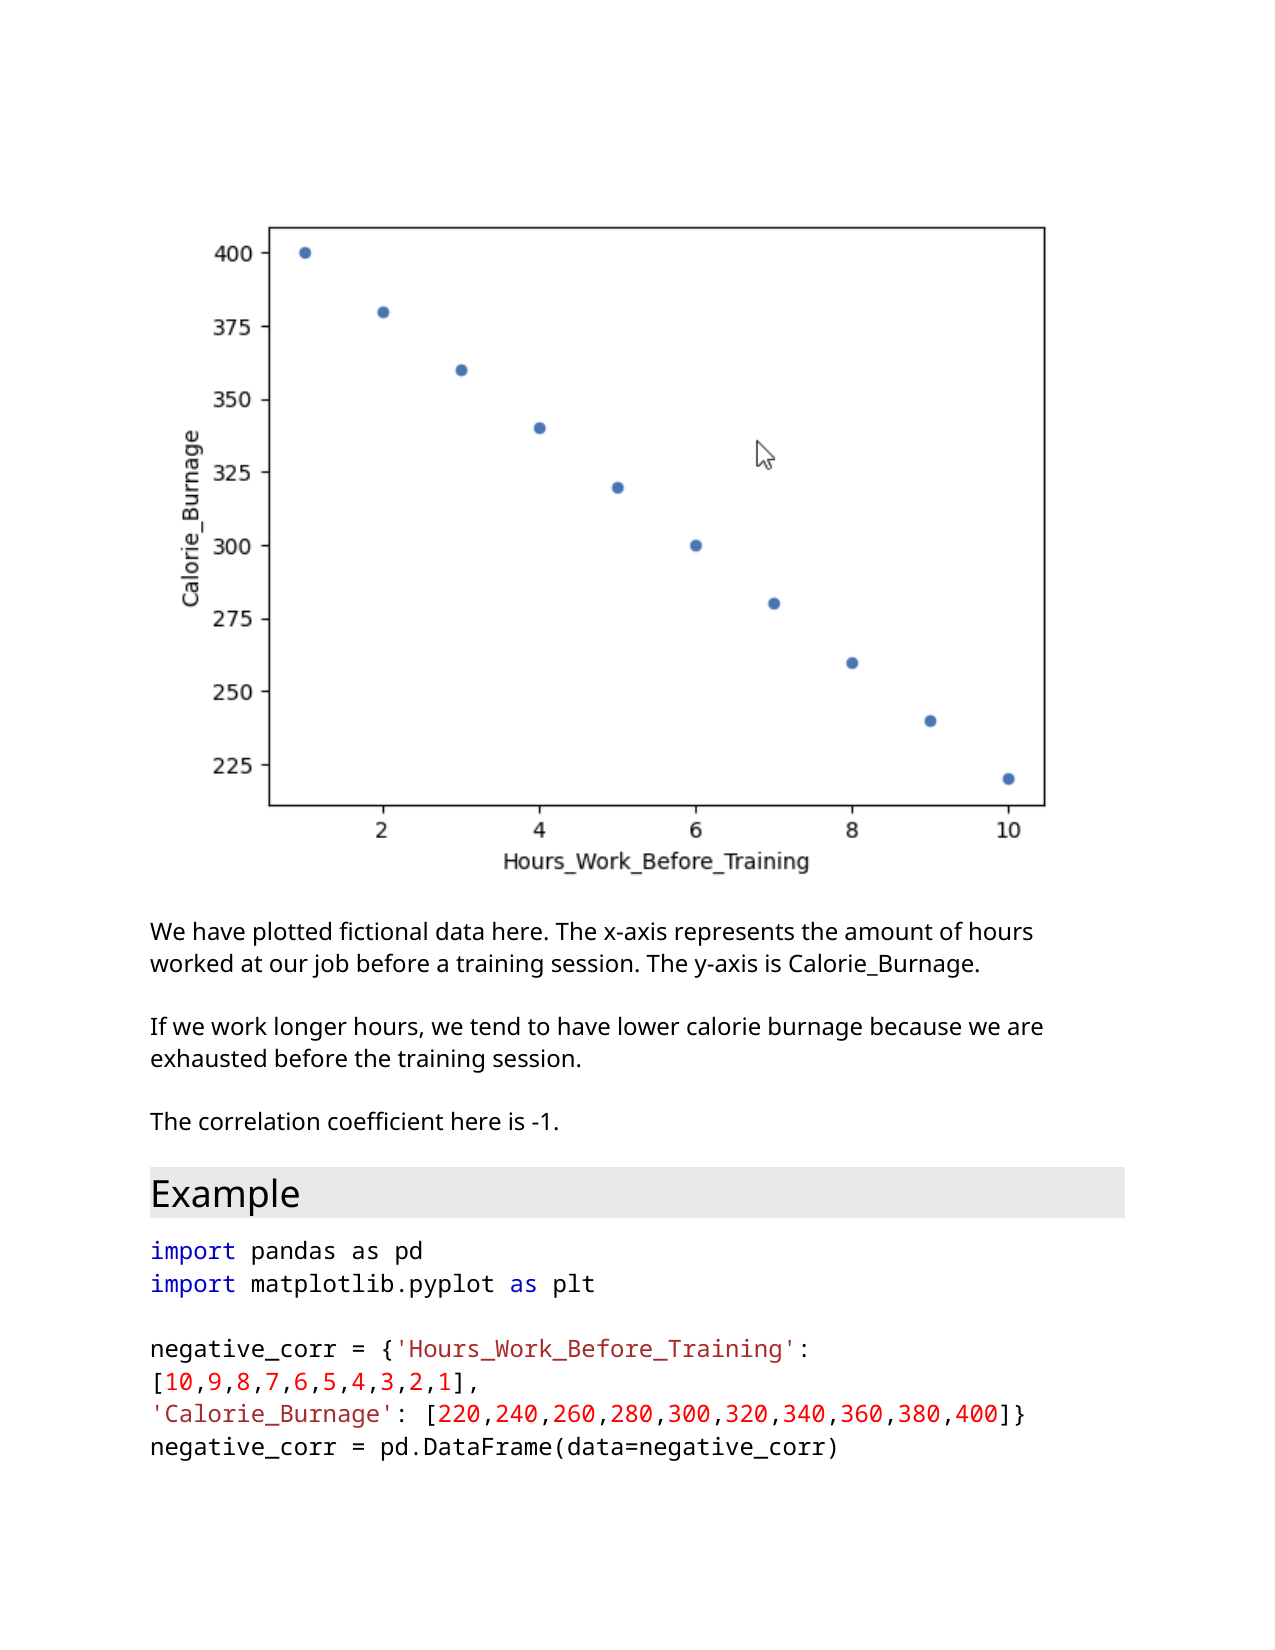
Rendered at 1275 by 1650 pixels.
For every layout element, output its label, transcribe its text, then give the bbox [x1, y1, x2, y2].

text Example [150, 1167, 1125, 1218]
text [150, 1234, 1125, 1495]
text The correlation coefficient here is -1. [150, 1105, 1125, 1137]
text We have plotted fictional data here. The x-axis represents the amount of hours worked at our job before a training session. The y-axis is Calorie_Burnage. [150, 914, 1125, 979]
text If we work longer hours, we tend to have lower calorie burnage because we are exhausted before the training session. [150, 1009, 1125, 1075]
picture [150, 150, 1141, 885]
